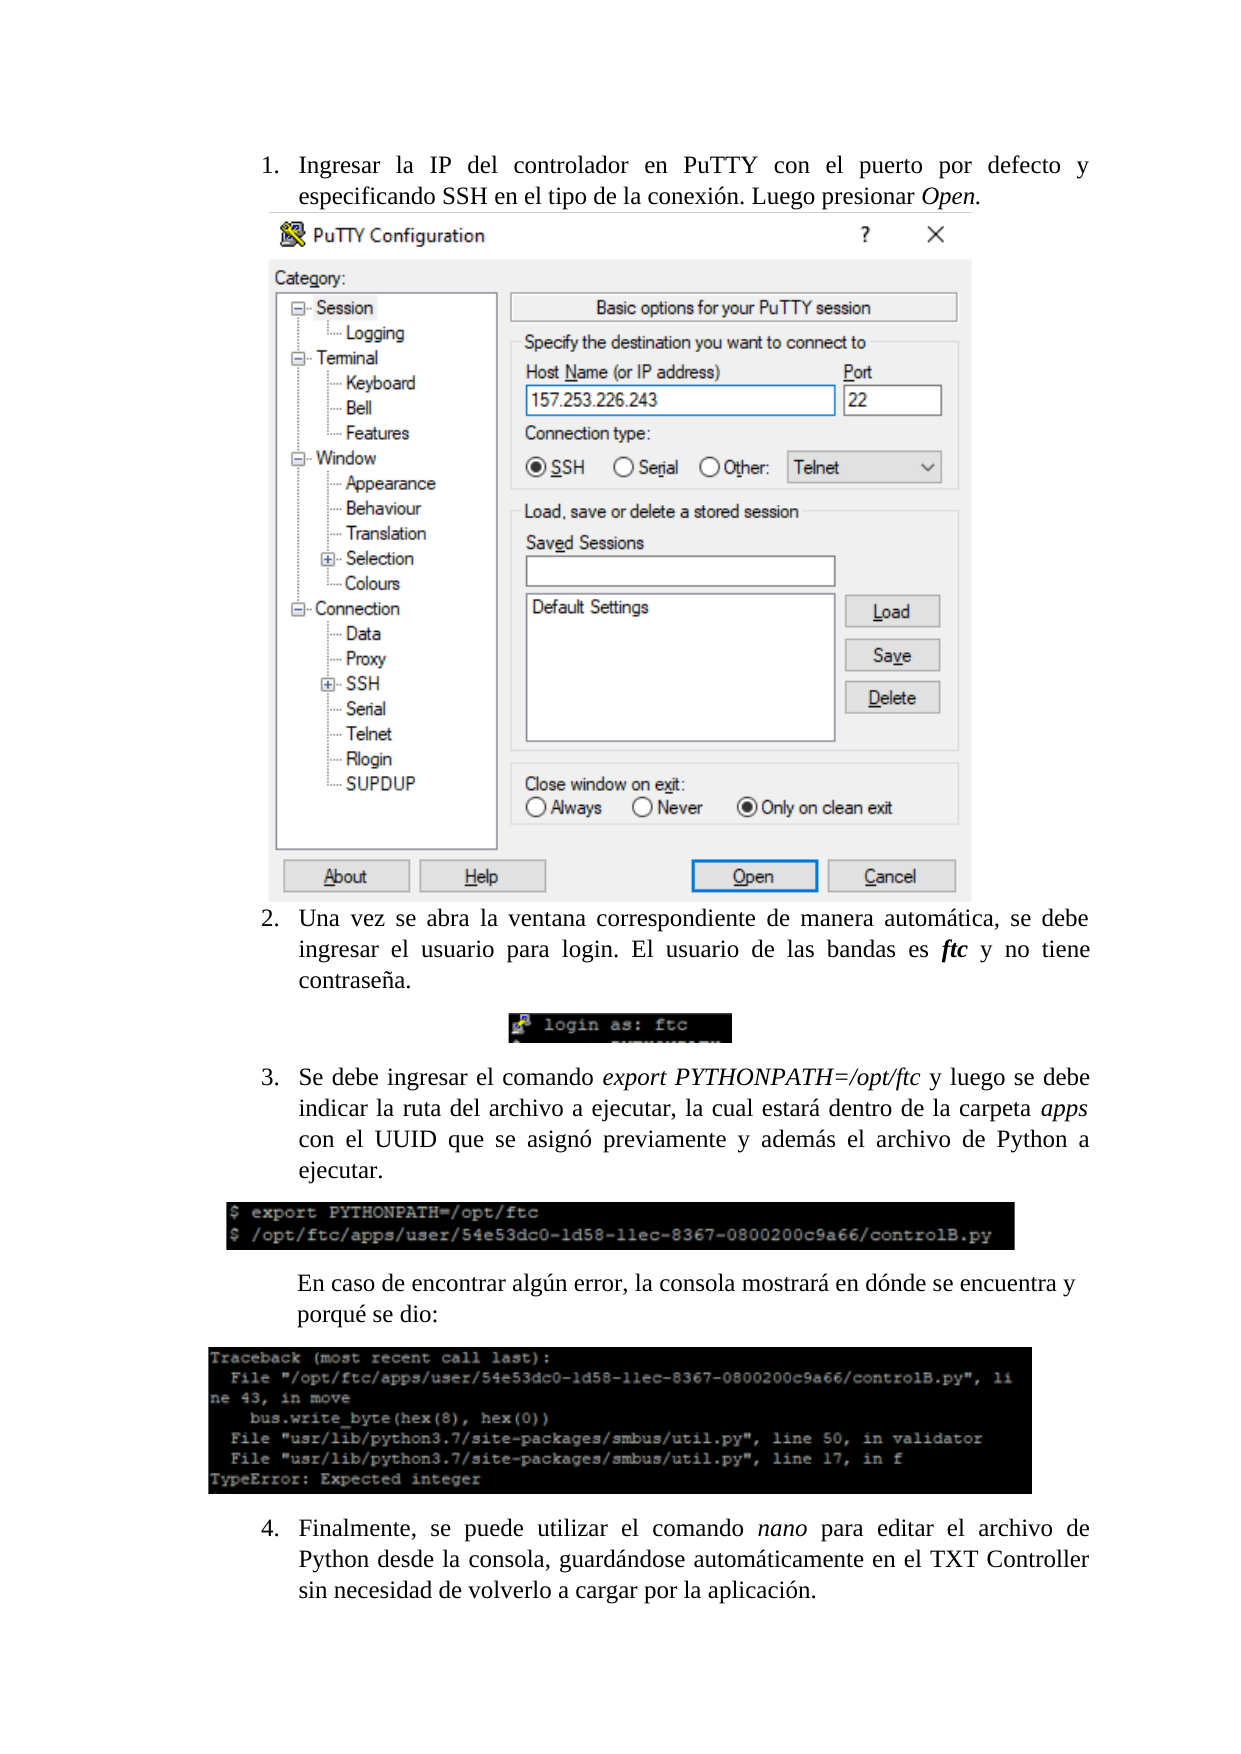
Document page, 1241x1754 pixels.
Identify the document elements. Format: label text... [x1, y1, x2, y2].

list Ingresar la IP del controlador en PuTTY con el puerto por defecto y especificando SSH en el tipo de la conexión. Luego presionar Open. [261, 150, 1090, 210]
list Finalmente, se puede utilizar el comando nano para editar el archivo de Python desde la consola, guardándose automáticamente en el TXT Controller sin necesidad de volverlo a cargar por la aplicación. [261, 1513, 1090, 1604]
text En caso de encontrar algún error, la consola mostrará en dónde se encuentra y porqué se dio: [297, 1268, 1090, 1328]
picture [225, 1202, 1015, 1250]
picture [508, 1013, 732, 1043]
list Se debe ingresar el comando export PYTHONPATH=/opt/ftc y luego se debe indicar la ruta del archivo a ejecutar, la cual estará dentro de la carpeta apps con el UUID que se asignó previamente y además el archivo de Python a ejecutar. [261, 1062, 1090, 1184]
picture [268, 212, 972, 902]
picture [208, 1347, 1032, 1494]
list Una vez se abra la ventana correspondiente de manera automática, se debe ingresar el usuario para login. El usuario de las bandas es ftc y no tiene contraseña. [261, 903, 1090, 994]
